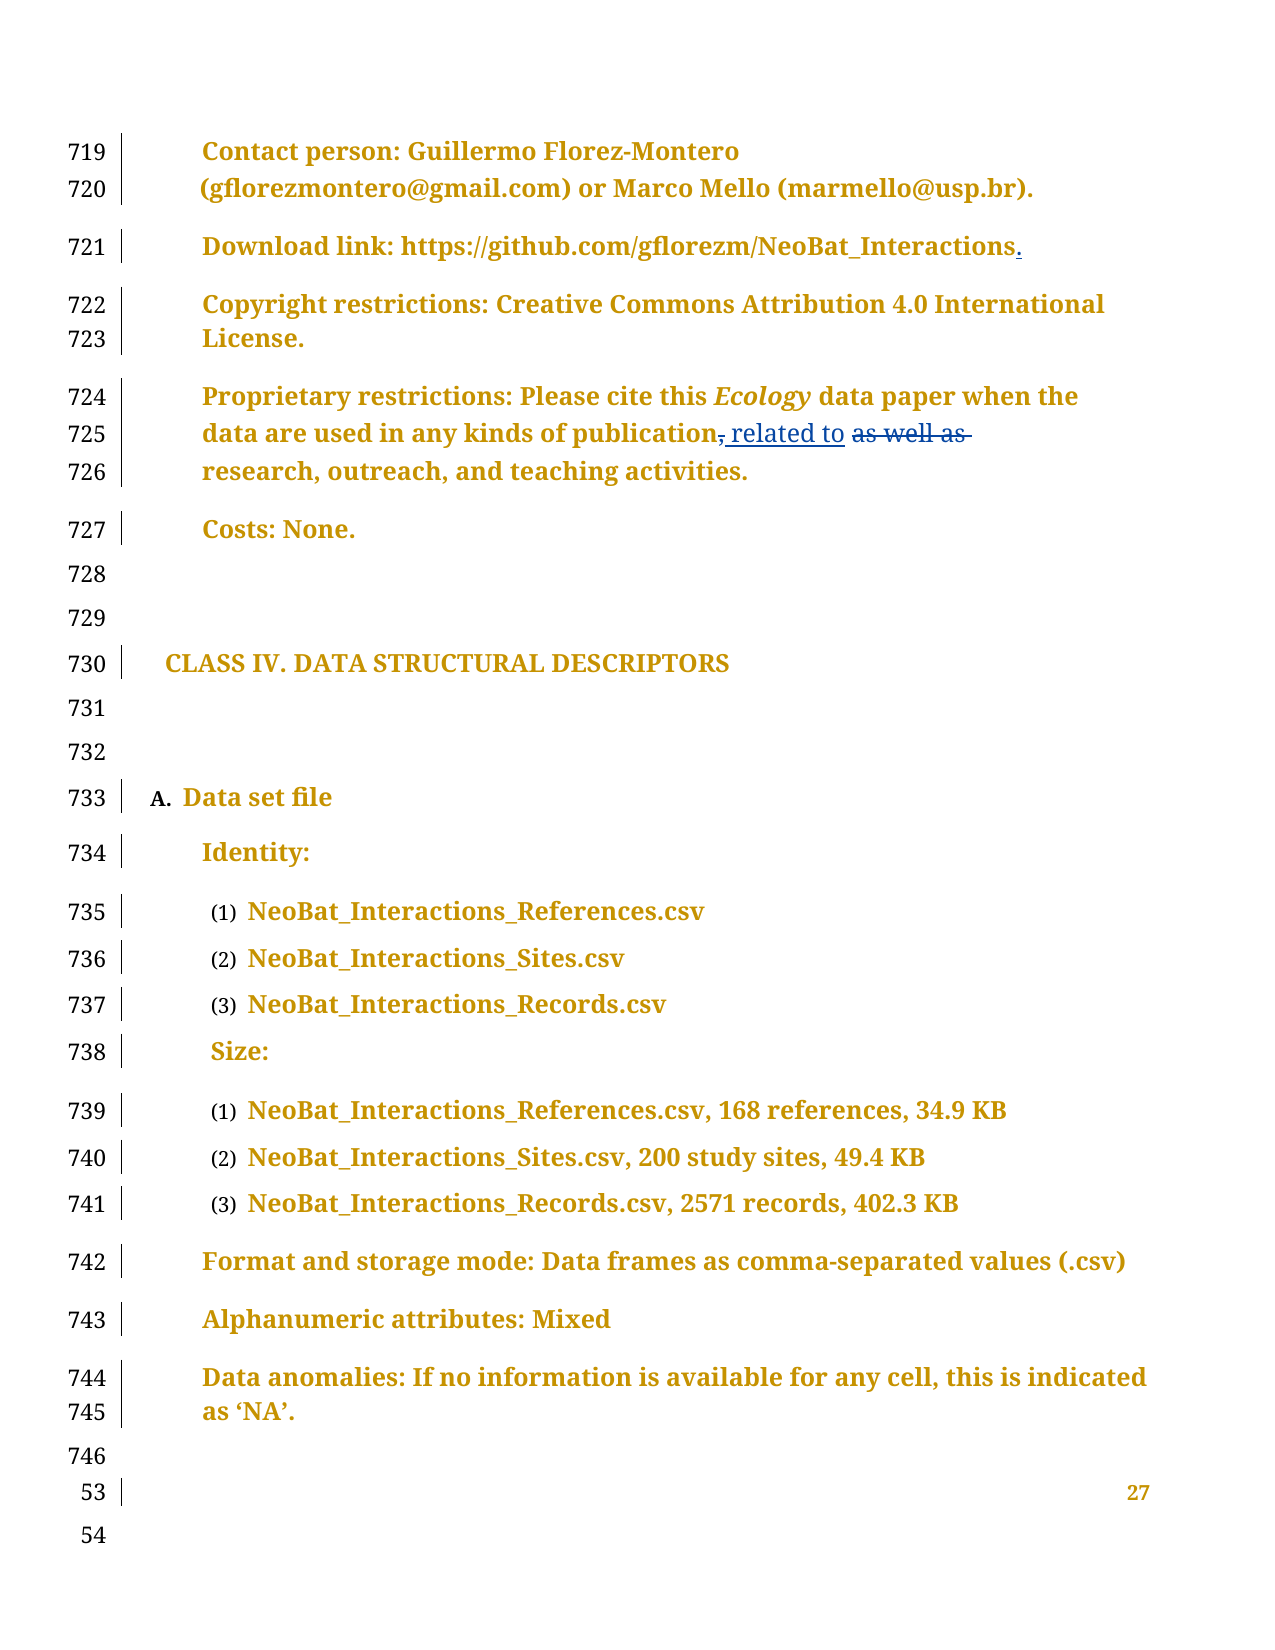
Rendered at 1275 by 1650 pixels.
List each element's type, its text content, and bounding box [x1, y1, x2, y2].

list NeoBat_Interactions_Sites.csv [211, 940, 1150, 974]
list NeoBat_Interactions_Sites.csv, 200 study sites, 49.4 KB [211, 1139, 1150, 1174]
list NeoBat_Interactions_References.csv [211, 894, 1150, 928]
text Proprietary restrictions: Please cite this Ecology data paper when the data are used in any kinds of publication research, outreach, and teaching activities. [202, 378, 1083, 487]
list NeoBat_Interactions_Records.csv [211, 987, 1150, 1021]
subtitle CLASS IV. DATA STRUCTURAL DESCRIPTORS [150, 645, 1150, 679]
text Copyright restrictions: Creative Commons Attribution 4.0 International License. [202, 287, 1150, 355]
text Identity: [202, 834, 1150, 868]
text Download link: https://github.com/gflorezm/NeoBat_Interactions [202, 229, 1150, 263]
text Size: [211, 1033, 1150, 1068]
subtitle Data set file [150, 779, 1150, 813]
text Contact person: Guillermo Florez-Montero (gflorezmontero@gmail.com) or Marco Mello (marmello@usp.br). [199, 133, 1110, 205]
text Costs: None. [202, 511, 1150, 545]
list NeoBat_Interactions_References.csv, 168 references, 34.9 KB [211, 1093, 1150, 1127]
text Format and storage mode: Data frames as comma-separated values (.csv) [202, 1244, 1150, 1278]
list NeoBat_Interactions_Records.csv, 2571 records, 402.3 KB [211, 1186, 1150, 1220]
text Alphanumeric attributes: Mixed [202, 1302, 1150, 1336]
text Data anomalies: If no information is available for any cell, this is indicated as ‘NA’. [202, 1359, 1150, 1428]
